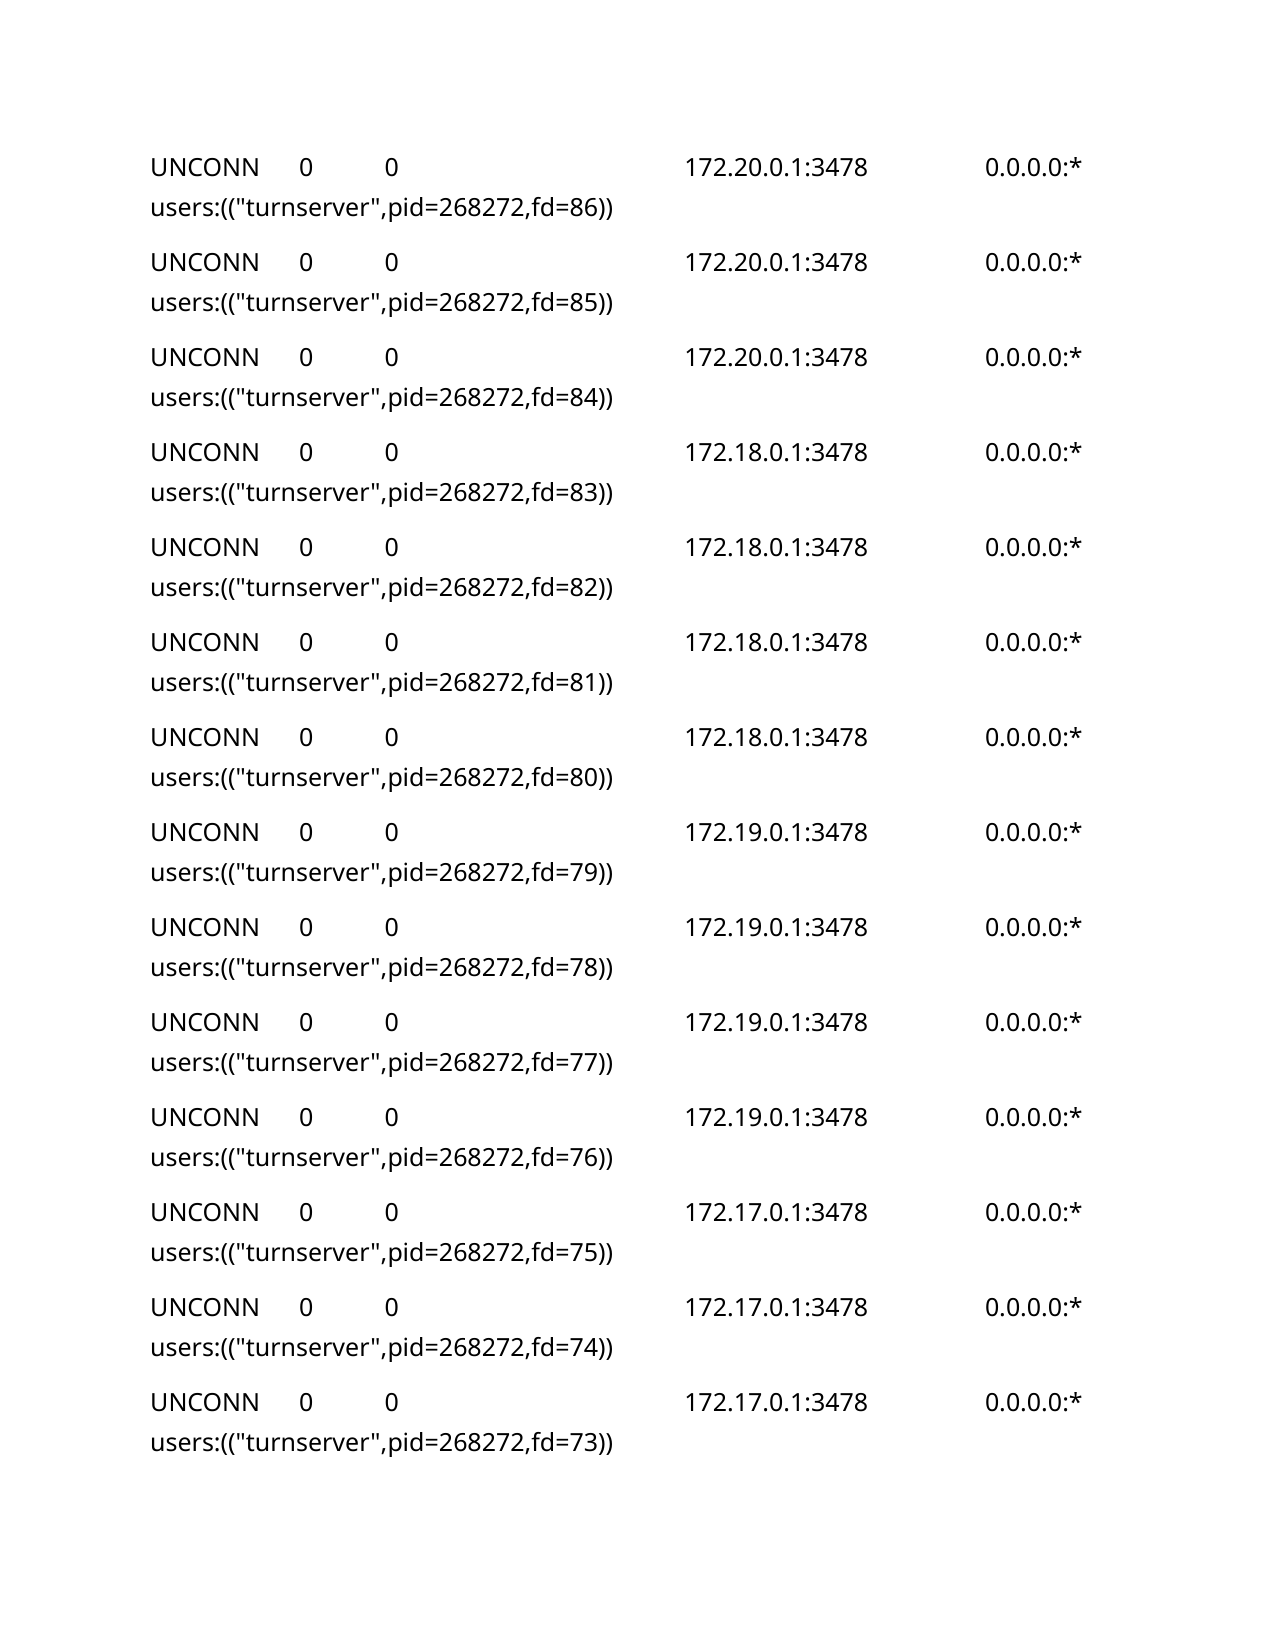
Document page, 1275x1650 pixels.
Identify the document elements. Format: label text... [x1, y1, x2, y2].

text UNCONN 0 0 172.17.0.1:3478 0.0.0.0:* users:(("turnserver",pid=268272,fd=74)) [150, 1290, 1125, 1363]
text UNCONN 0 0 172.19.0.1:3478 0.0.0.0:* users:(("turnserver",pid=268272,fd=79)) [150, 815, 1125, 888]
text UNCONN 0 0 172.17.0.1:3478 0.0.0.0:* users:(("turnserver",pid=268272,fd=73)) [150, 1385, 1125, 1458]
text UNCONN 0 0 172.19.0.1:3478 0.0.0.0:* users:(("turnserver",pid=268272,fd=77)) [150, 1005, 1125, 1078]
text UNCONN 0 0 172.20.0.1:3478 0.0.0.0:* users:(("turnserver",pid=268272,fd=84)) [150, 340, 1125, 413]
text UNCONN 0 0 172.18.0.1:3478 0.0.0.0:* users:(("turnserver",pid=268272,fd=80)) [150, 720, 1125, 793]
text UNCONN 0 0 172.19.0.1:3478 0.0.0.0:* users:(("turnserver",pid=268272,fd=78)) [150, 910, 1125, 983]
text UNCONN 0 0 172.18.0.1:3478 0.0.0.0:* users:(("turnserver",pid=268272,fd=83)) [150, 435, 1125, 508]
text UNCONN 0 0 172.19.0.1:3478 0.0.0.0:* users:(("turnserver",pid=268272,fd=76)) [150, 1100, 1125, 1173]
text UNCONN 0 0 172.18.0.1:3478 0.0.0.0:* users:(("turnserver",pid=268272,fd=82)) [150, 530, 1125, 603]
text UNCONN 0 0 172.20.0.1:3478 0.0.0.0:* users:(("turnserver",pid=268272,fd=85)) [150, 245, 1125, 318]
text UNCONN 0 0 172.17.0.1:3478 0.0.0.0:* users:(("turnserver",pid=268272,fd=75)) [150, 1195, 1125, 1268]
text UNCONN 0 0 172.18.0.1:3478 0.0.0.0:* users:(("turnserver",pid=268272,fd=81)) [150, 625, 1125, 698]
text UNCONN 0 0 172.20.0.1:3478 0.0.0.0:* users:(("turnserver",pid=268272,fd=86)) [150, 150, 1125, 223]
